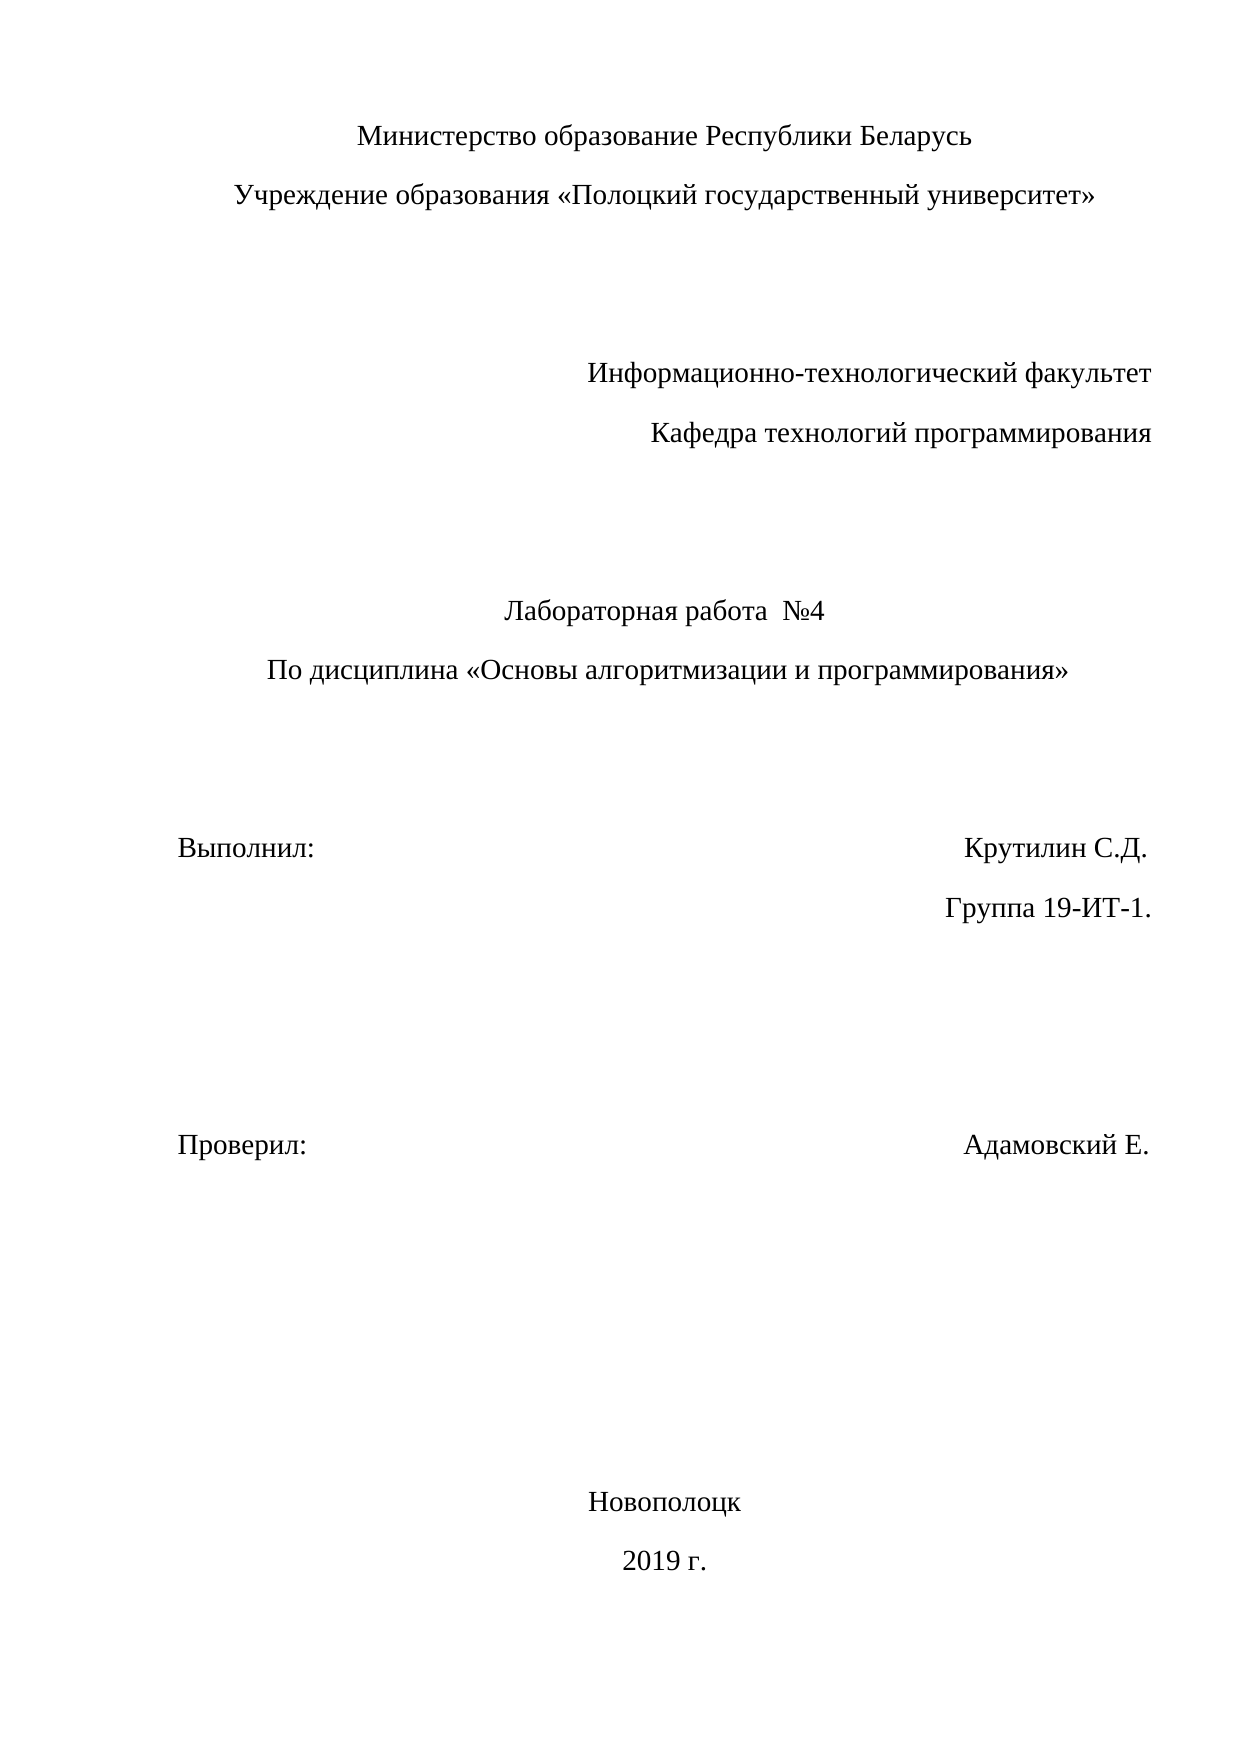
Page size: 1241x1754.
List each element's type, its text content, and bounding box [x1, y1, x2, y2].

text Кафедра технологий программирования [177, 415, 1152, 448]
text Информационно-технологический факультет [177, 356, 1152, 389]
text Лабораторная работа №4 [177, 593, 1152, 627]
text Группа 19-ИТ-1. [177, 890, 1152, 923]
text Выполнил: Крутилин С.Д. [177, 831, 1152, 864]
text По дисциплина «Основы алгоритмизации и программирования» [177, 652, 1152, 686]
text Новополоцк [177, 1484, 1152, 1517]
text 2019 г. [177, 1543, 1152, 1577]
text Проверил: Адамовский Е. [177, 1127, 1152, 1161]
text Министерство образование Республики Беларусь [177, 118, 1152, 152]
text Учреждение образования «Полоцкий государственный университет» [177, 177, 1152, 211]
